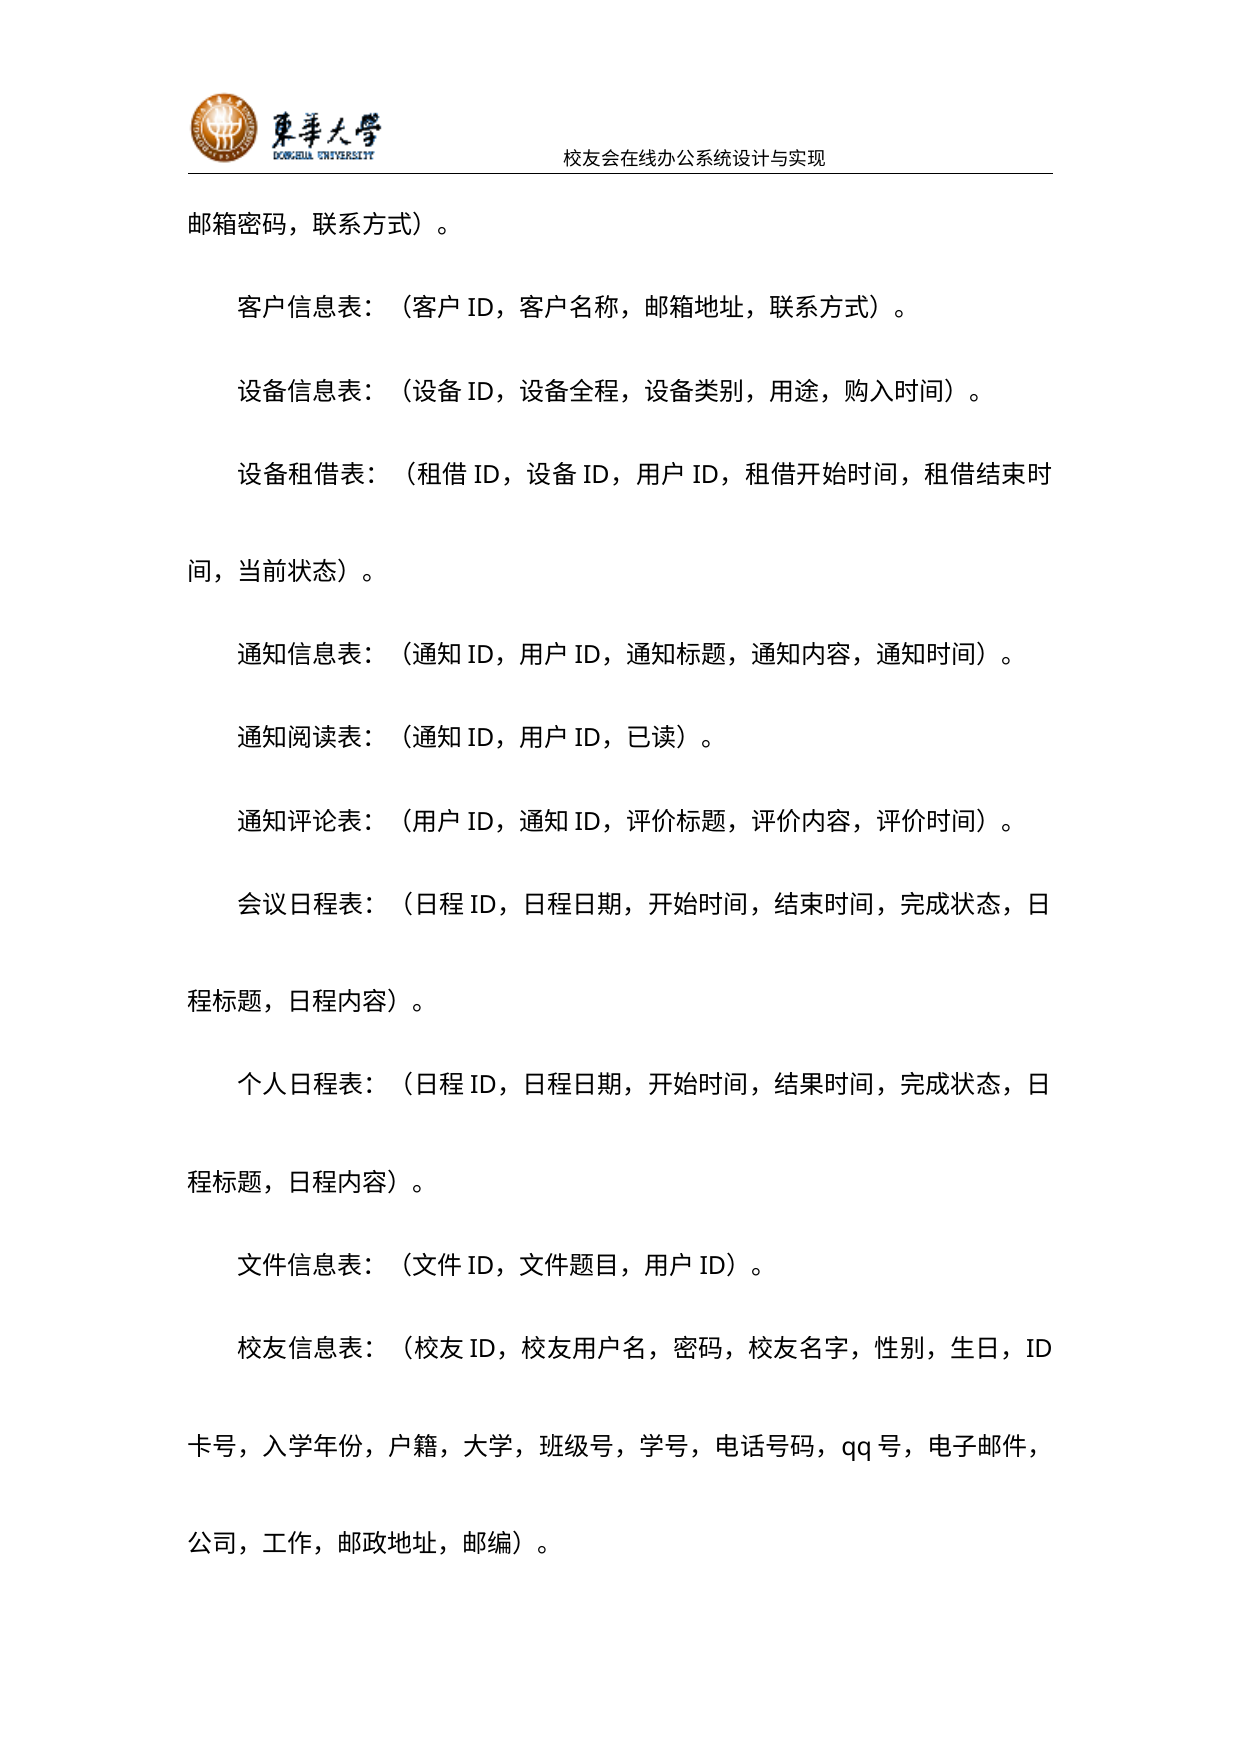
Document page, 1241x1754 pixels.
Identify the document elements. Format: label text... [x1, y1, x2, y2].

text 文件信息表：（文件ID，文件题目，用户ID）。 [187, 1231, 1053, 1296]
text 通知阅读表：（通知ID，用户ID，已读）。 [187, 703, 1053, 768]
picture [187, 88, 386, 166]
text 设备信息表：（设备ID，设备全程，设备类别，用途，购入时间）。 [187, 357, 1053, 422]
text 客户信息表：（客户ID，客户名称，邮箱地址，联系方式）。 [187, 273, 1053, 338]
text 会议日程表：（日程ID，日程日期，开始时间，结束时间，完成状态，日程标题，日程内容）。 [187, 870, 1053, 1032]
text 通知评论表：（用户ID，通知ID，评价标题，评价内容，评价时间）。 [187, 787, 1053, 852]
text 个人日程表：（日程ID，日程日期，开始时间，结果时间，完成状态，日程标题，日程内容）。 [187, 1050, 1053, 1213]
text 校友信息表：（校友ID，校友用户名，密码，校友名字，性别，生日，ID卡号，入学年份，户籍，大学，班级号，学号，电话号码，qq号，电子邮件，公司，工作，邮政地址，邮编）。 [187, 1314, 1053, 1574]
text 设备租借表：（租借ID，设备ID，用户ID，租借开始时间，租借结束时间，当前状态）。 [187, 440, 1053, 602]
text 用户信息表：（用户ID，用户名，用户姓名，用户密码，权限，邮箱地址，邮箱密码，联系方式）。 [187, 190, 1053, 255]
text 通知信息表：（通知ID，用户ID，通知标题，通知内容，通知时间）。 [187, 620, 1053, 685]
